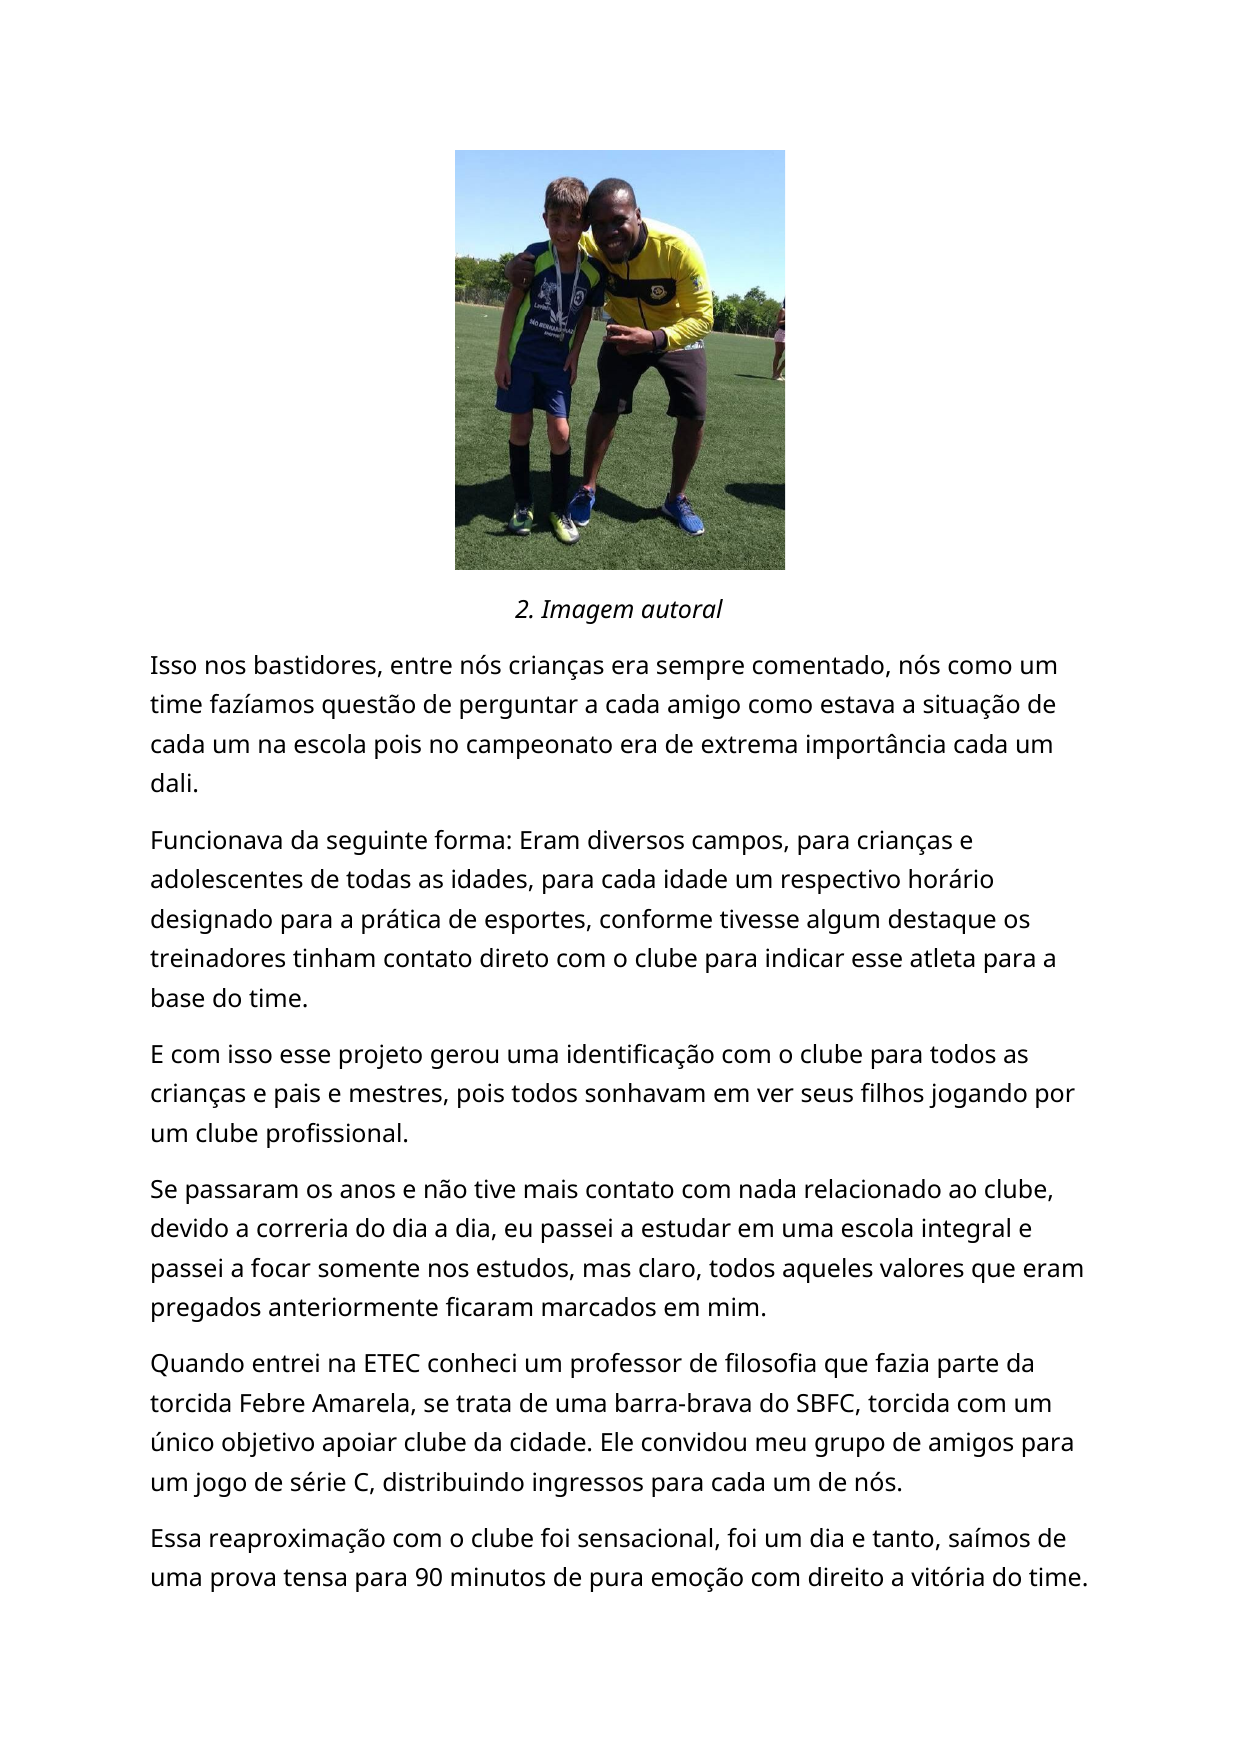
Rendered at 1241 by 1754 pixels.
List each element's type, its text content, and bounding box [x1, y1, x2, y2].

text Funcionava da seguinte forma: Eram diversos campos, para crianças e adolescentes de todas as idades, para cada idade um respectivo horário designado para a prática de esportes, conforme tivesse algum destaque os treinadores tinham contato direto com o clube para indicar esse atleta para a base do time. [150, 822, 1090, 1014]
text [150, 1521, 1090, 1594]
text 2. Imagem autoral [150, 592, 1090, 626]
text Isso nos bastidores, entre nós crianças era sempre comentado, nós como um time fazíamos questão de perguntar a cada amigo como estava a situação de cada um na escola pois no campeonato era de extrema importância cada um dali. [150, 648, 1090, 800]
text Quando entrei na ETEC conheci um professor de filosofia que fazia parte da torcida Febre Amarela, se trata de uma barra-brava do SBFC, torcida com um único objetivo apoiar clube da cidade. Ele convidou meu grupo de amigos para um jogo de série C, distribuindo ingressos para cada um de nós. [150, 1346, 1090, 1498]
text E com isso esse projeto gerou uma identificação com o clube para todos as crianças e pais e mestres, pois todos sonhavam em ver seus filhos jogando por um clube profissional. [150, 1036, 1090, 1149]
text Se passaram os anos e não tive mais contato com nada relacionado ao clube, devido a correria do dia a dia, eu passei a estudar em uma escola integral e passei a focar somente nos estudos, mas claro, todos aqueles valores que eram pregados anteriormente ficaram marcados em mim. [150, 1171, 1090, 1324]
